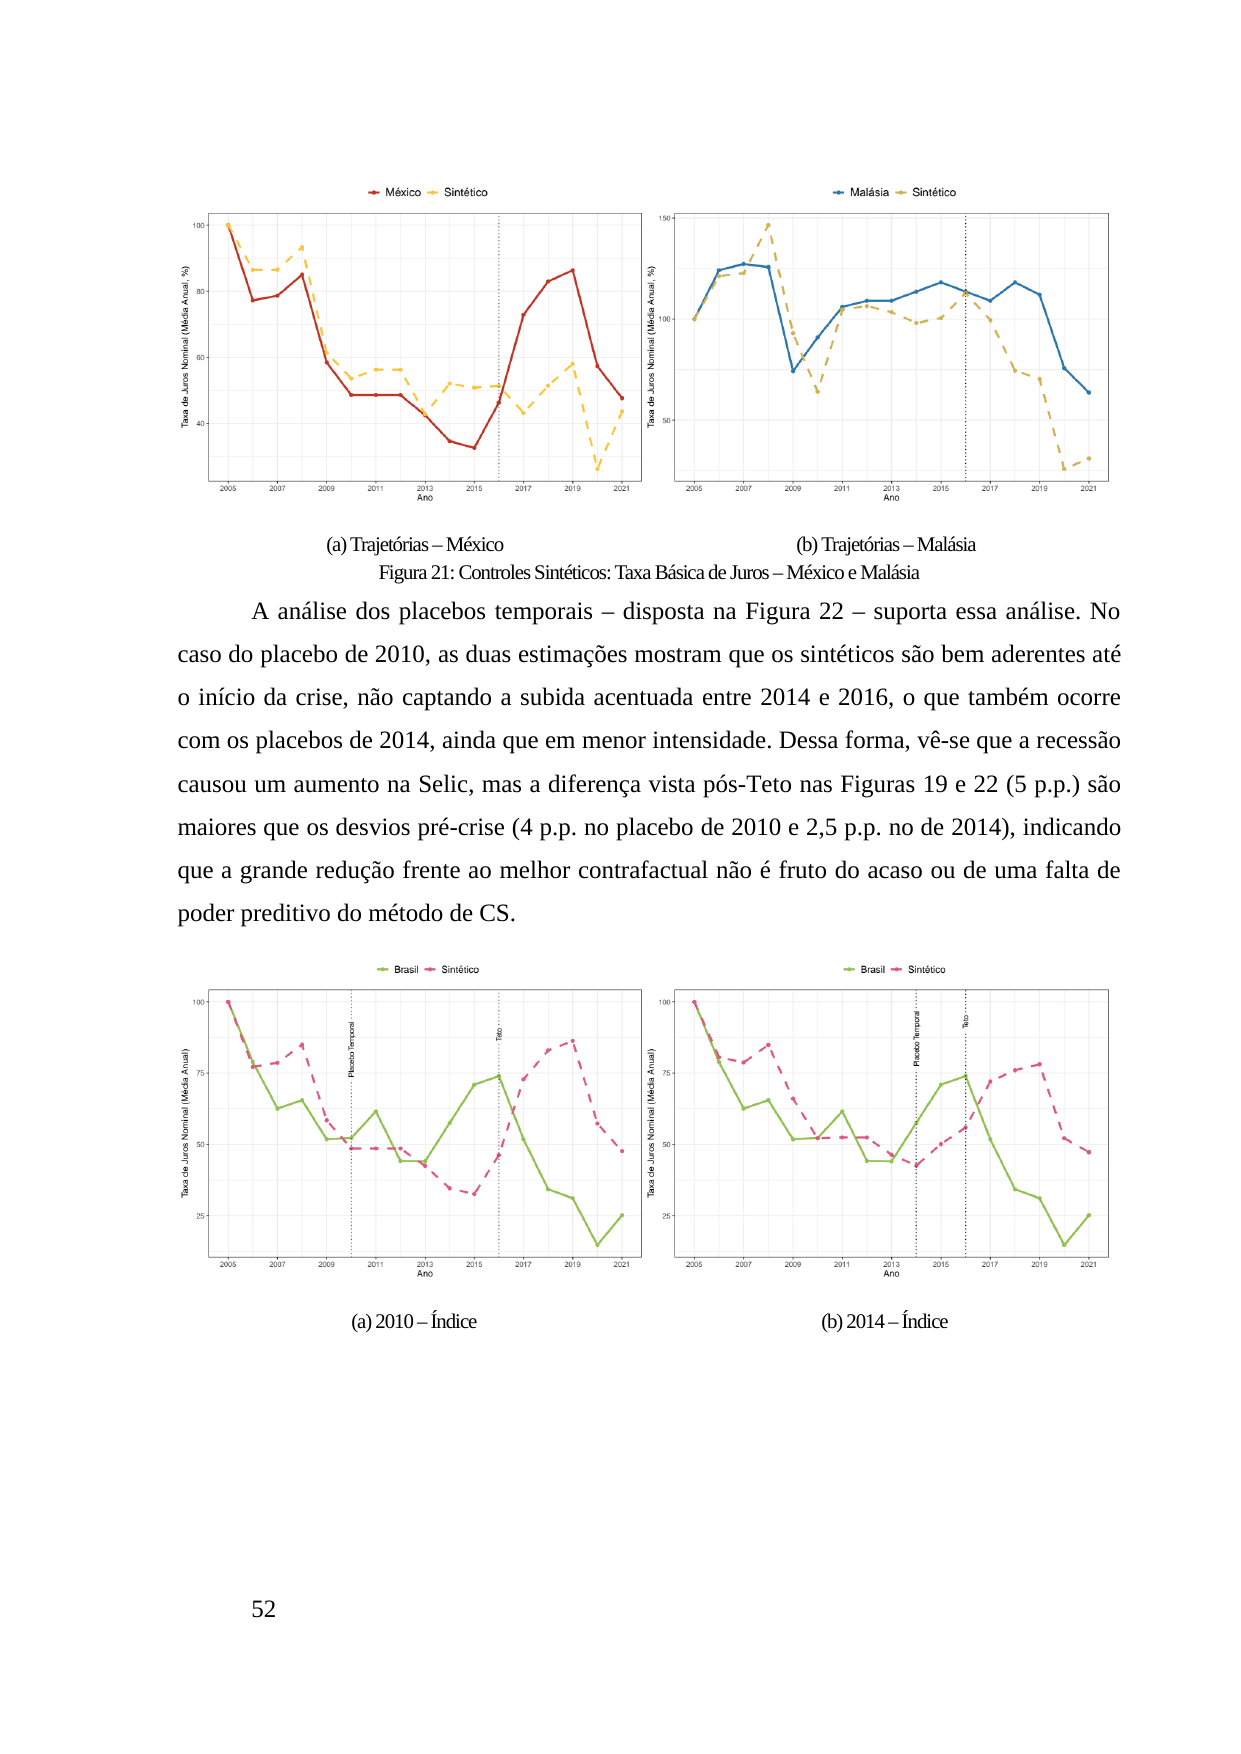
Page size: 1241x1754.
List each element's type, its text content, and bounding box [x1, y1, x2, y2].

title (a) Trajetórias – México (b) Trajetórias – Malásia [177, 532, 1122, 556]
text A análise dos placebos temporais – disposta na Figura 22 – suporta essa análise. No caso do placebo de 2010, as duas estimações mostram que os sintéticos são bem aderentes até o início da crise, não captando a subida acentuada entre 2014 e 2016, o que também ocorre com os placebos de 2014, ainda que em menor intensidade. Dessa forma, vê-se que a recessão causou um aumento na Selic, mas a diferença vista pós-Teto nas Figuras 19 e 22 (5 p.p.) são maiores que os desvios pré-crise (4 p.p. no placebo de 2010 e 2,5 p.p. no de 2014), indicando que a grande redução frente ao melhor contrafactual não é fruto do acaso ou de uma falta de poder preditivo do método de CS. [177, 596, 1122, 927]
title (a) 2010 – Índice (b) 2014 – Índice [177, 1309, 1122, 1333]
title Figura 21: Controles Sintéticos: Taxa Básica de Juros – México e Malásia [177, 560, 1122, 584]
